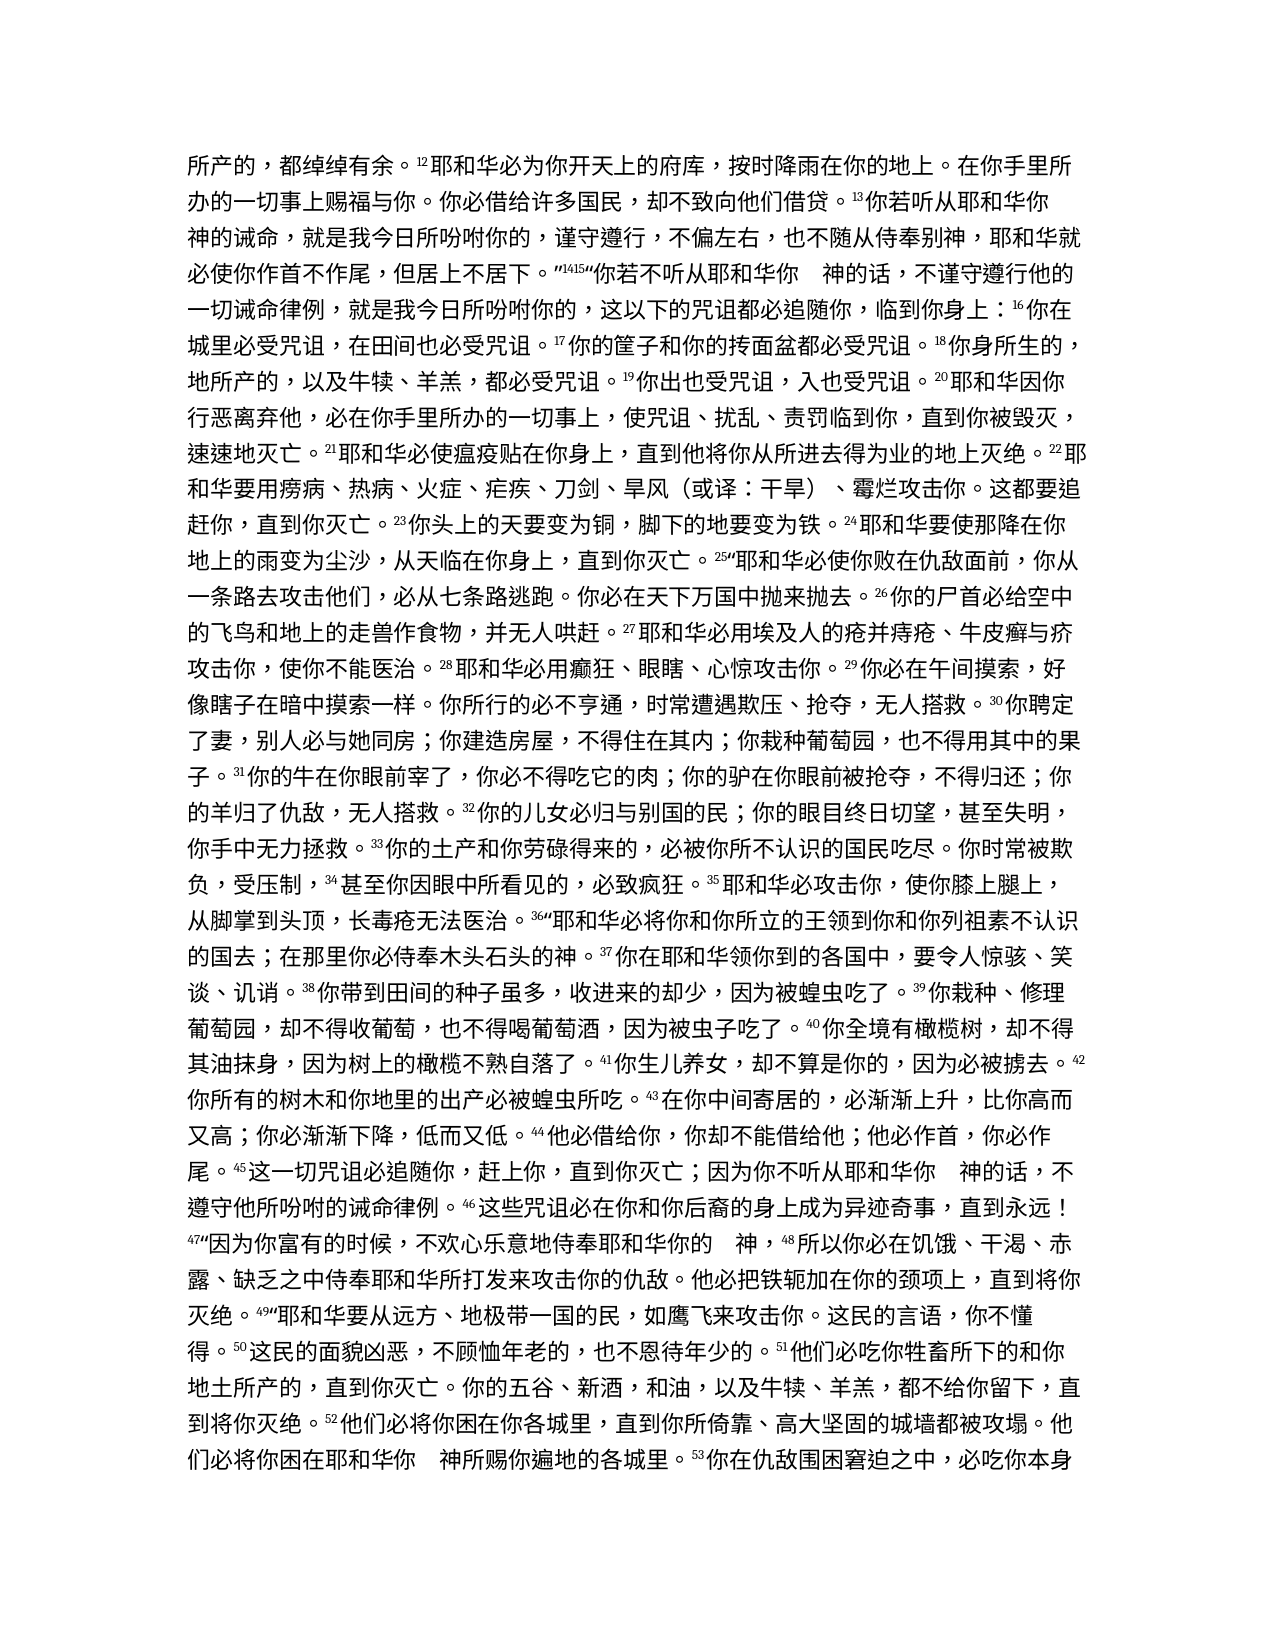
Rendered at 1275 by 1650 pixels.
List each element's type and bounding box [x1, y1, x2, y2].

text [187, 150, 1087, 1475]
